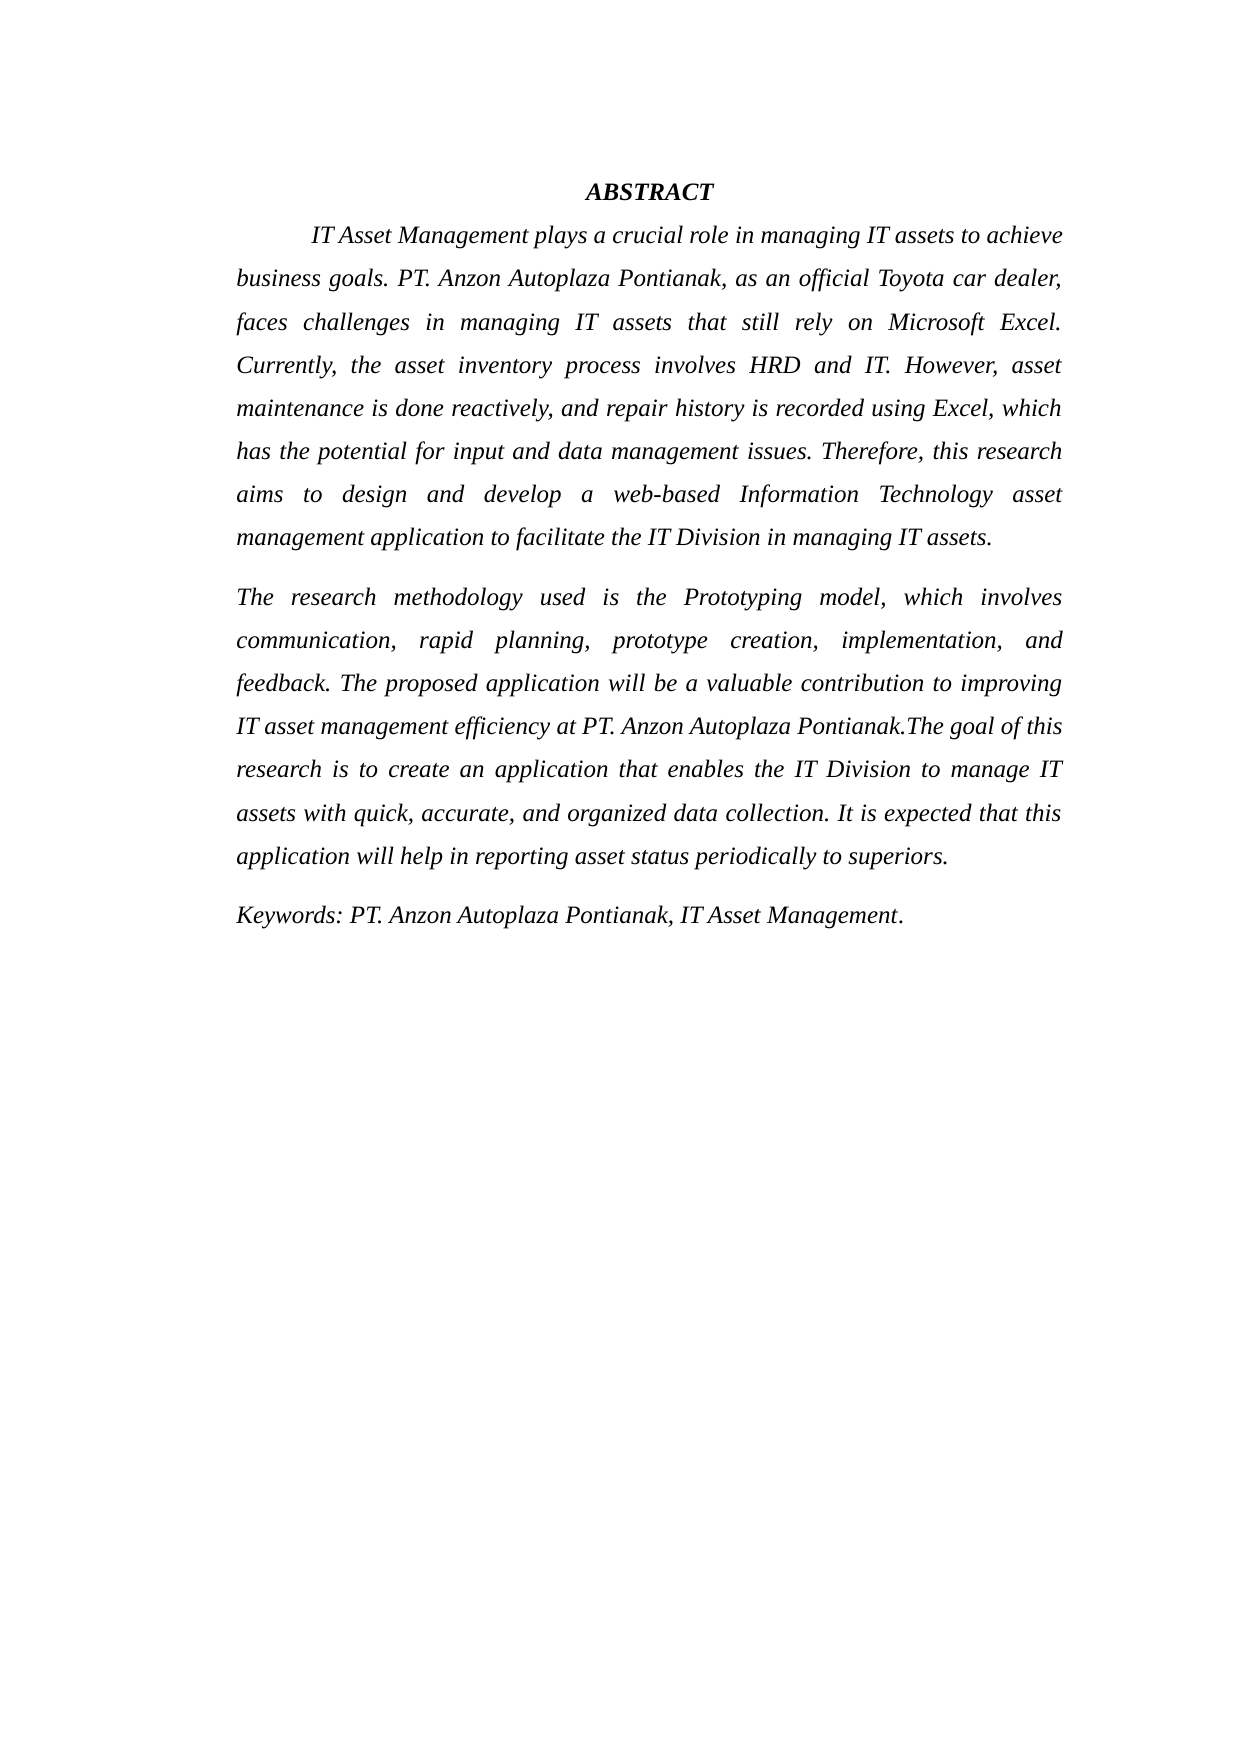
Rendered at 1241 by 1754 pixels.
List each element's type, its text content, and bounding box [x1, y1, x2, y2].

subtitle ABSTRACT [236, 177, 1063, 206]
text Keywords: PT. Anzon Autoplaza Pontianak, IT Asset Management. [236, 901, 1063, 929]
text IT Asset Management plays a crucial role in managing IT assets to achieve business goals. PT. Anzon Autoplaza Pontianak, as an official Toyota car dealer, faces challenges in managing IT assets that still rely on Microsoft Excel. Currently, the asset inventory process involves HRD and IT. However, asset maintenance is done reactively, and repair history is recorded using Excel, which has the potential for input and data management issues. Therefore, this research aims to design and develop a web-based Information Technology asset management application to facilitate the IT Division in managing IT assets. [236, 220, 1063, 551]
text The research methodology used is the Prototyping model, which involves communication, rapid planning, prototype creation, implementation, and feedback. The proposed application will be a valuable contribution to improving IT asset management efficiency at PT. Anzon Autoplaza Pontianak.The goal of this research is to create an application that enables the IT Division to manage IT assets with quick, accurate, and organized data collection. It is expected that this application will help in reporting asset status periodically to superiors. [236, 582, 1063, 869]
